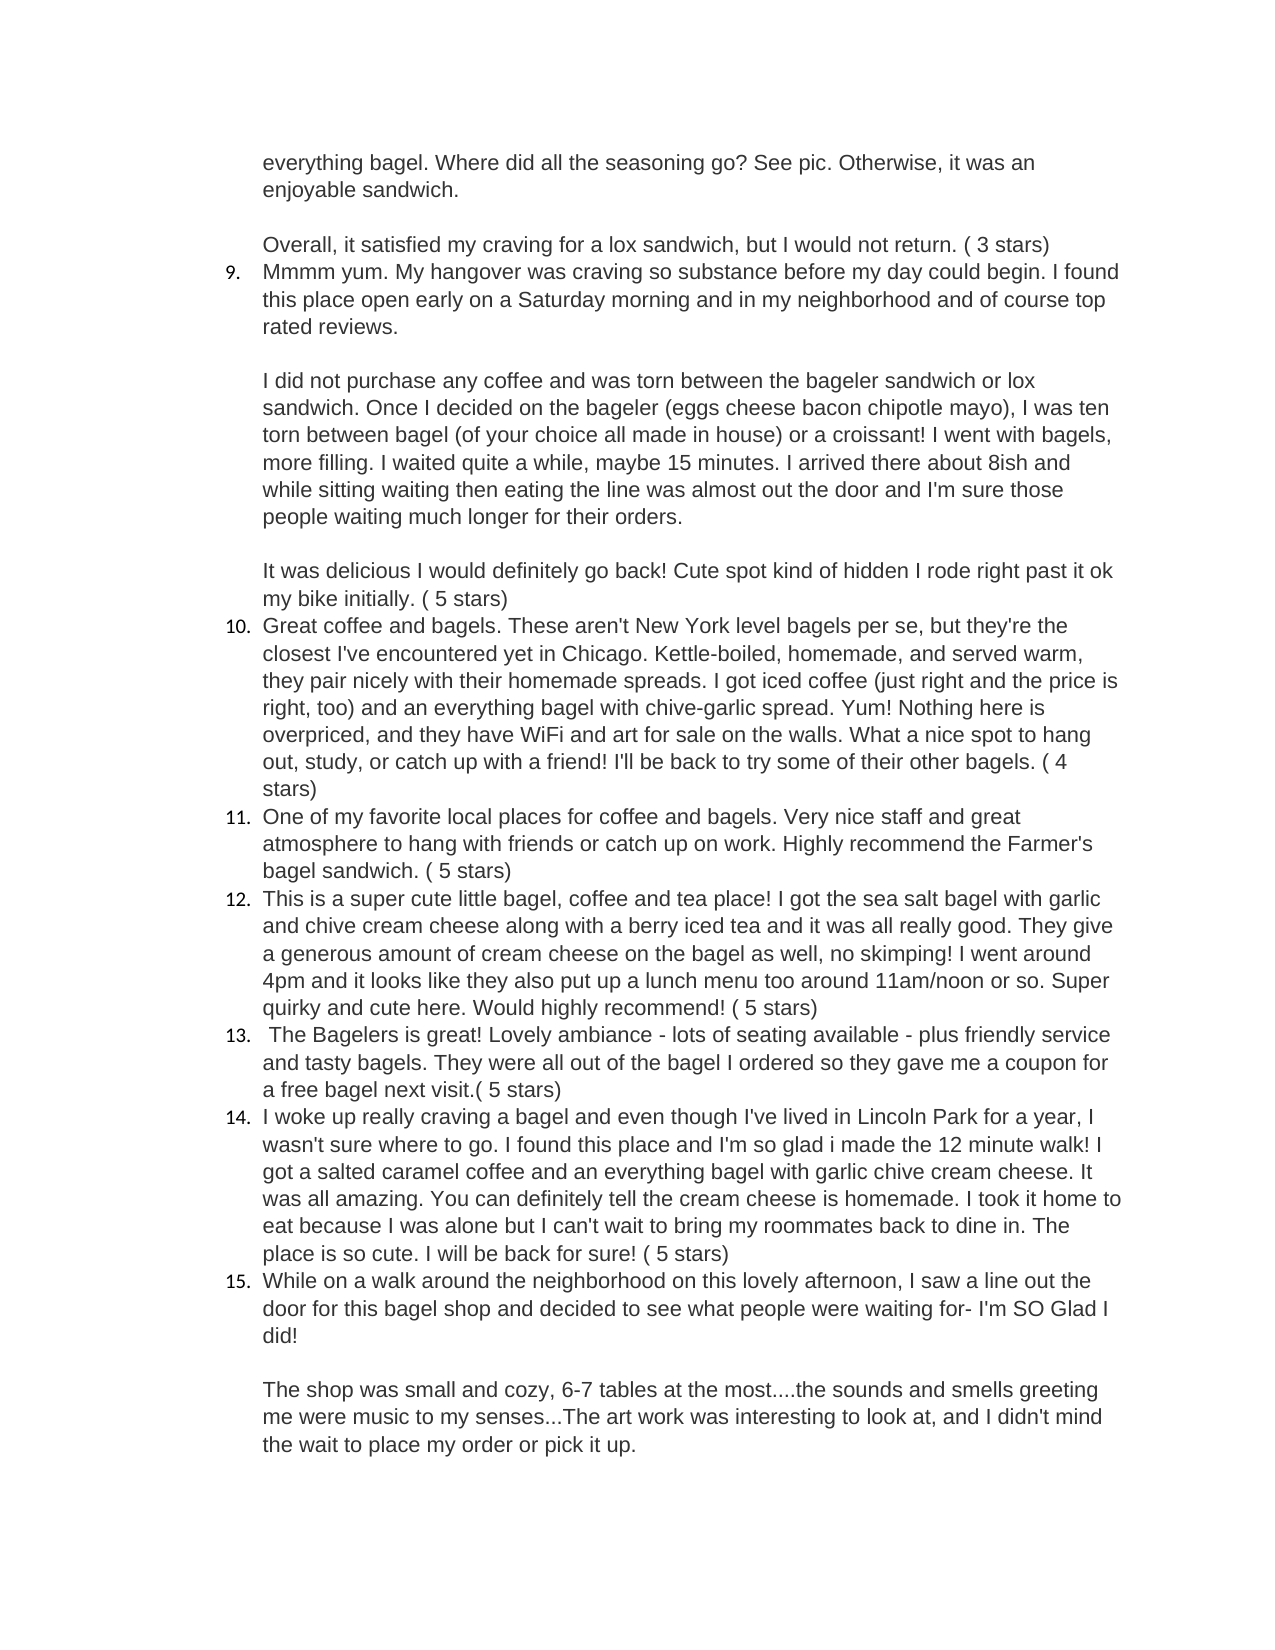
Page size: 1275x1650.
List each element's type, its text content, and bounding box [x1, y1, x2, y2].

list I woke up really craving a bagel and even though I've lived in Lincoln Park for a year, I wasn't sure where to go. I found this place and I'm so glad i made the 12 minute walk! I got a salted caramel coffee and an everything bagel with garlic chive cream cheese. It was all amazing. You can definitely tell the cream cheese is homemade. I took it home to eat because I was alone but I can't wait to bring my roommates back to dine in. The place is so cute. I will be back for sure! ( 5 stars) [225, 1104, 1125, 1266]
list This is a super cute little bagel, coffee and tea place! I got the sea salt bagel with garlic and chive cream cheese along with a berry iced tea and it was all really good. They give a generous amount of cream cheese on the bagel as well, no skimping! I went around 4pm and it looks like they also put up a lunch menu too around 11am/noon or so. Super quirky and cute here. Would highly recommend! ( 5 stars) [225, 886, 1125, 1020]
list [225, 150, 1125, 257]
list Mmmm yum. My hangover was craving so substance before my day could begin. I found this place open early on a Saturday morning and in my neighborhood and of course top rated reviews. I did not purchase any coffee and was torn between the bageler sandwich or lox sandwich. Once I decided on the bageler (eggs cheese bacon chipotle mayo), I was ten torn between bagel (of your choice all made in house) or a croissant! I went with bagels, more filling. I waited quite a while, maybe 15 minutes. I arrived there about 8ish and while sitting waiting then eating the line was almost out the door and I'm sure those people waiting much longer for their orders. It was delicious I would definitely go back! Cute spot kind of hidden I rode right past it ok my bike initially. ( 5 stars) [225, 259, 1125, 611]
list Great coffee and bagels. These aren't New York level bagels per se, but they're the closest I've encountered yet in Chicago. Kettle-boiled, homemade, and served warm, they pair nicely with their homemade spreads. I got iced coffee (just right and the price is right, too) and an everything bagel with chive-garlic spread. Yum! Nothing here is overpriced, and they have WiFi and art for sale on the walls. What a nice spot to hang out, study, or catch up with a friend! I'll be back to try some of their other bagels. ( 4 stars) [225, 613, 1125, 802]
list One of my favorite local places for coffee and bagels. Very nice staff and great atmosphere to hang with friends or catch up on work. Highly recommend the Farmer's bagel sandwich. ( 5 stars) [225, 803, 1125, 884]
list The Bagelers is great! Lovely ambiance - lots of seating available - plus friendly service and tasty bagels. They were all out of the bagel I ordered so they gave me a coupon for a free bagel next visit.( 5 stars) [225, 1022, 1125, 1102]
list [225, 1268, 1125, 1484]
